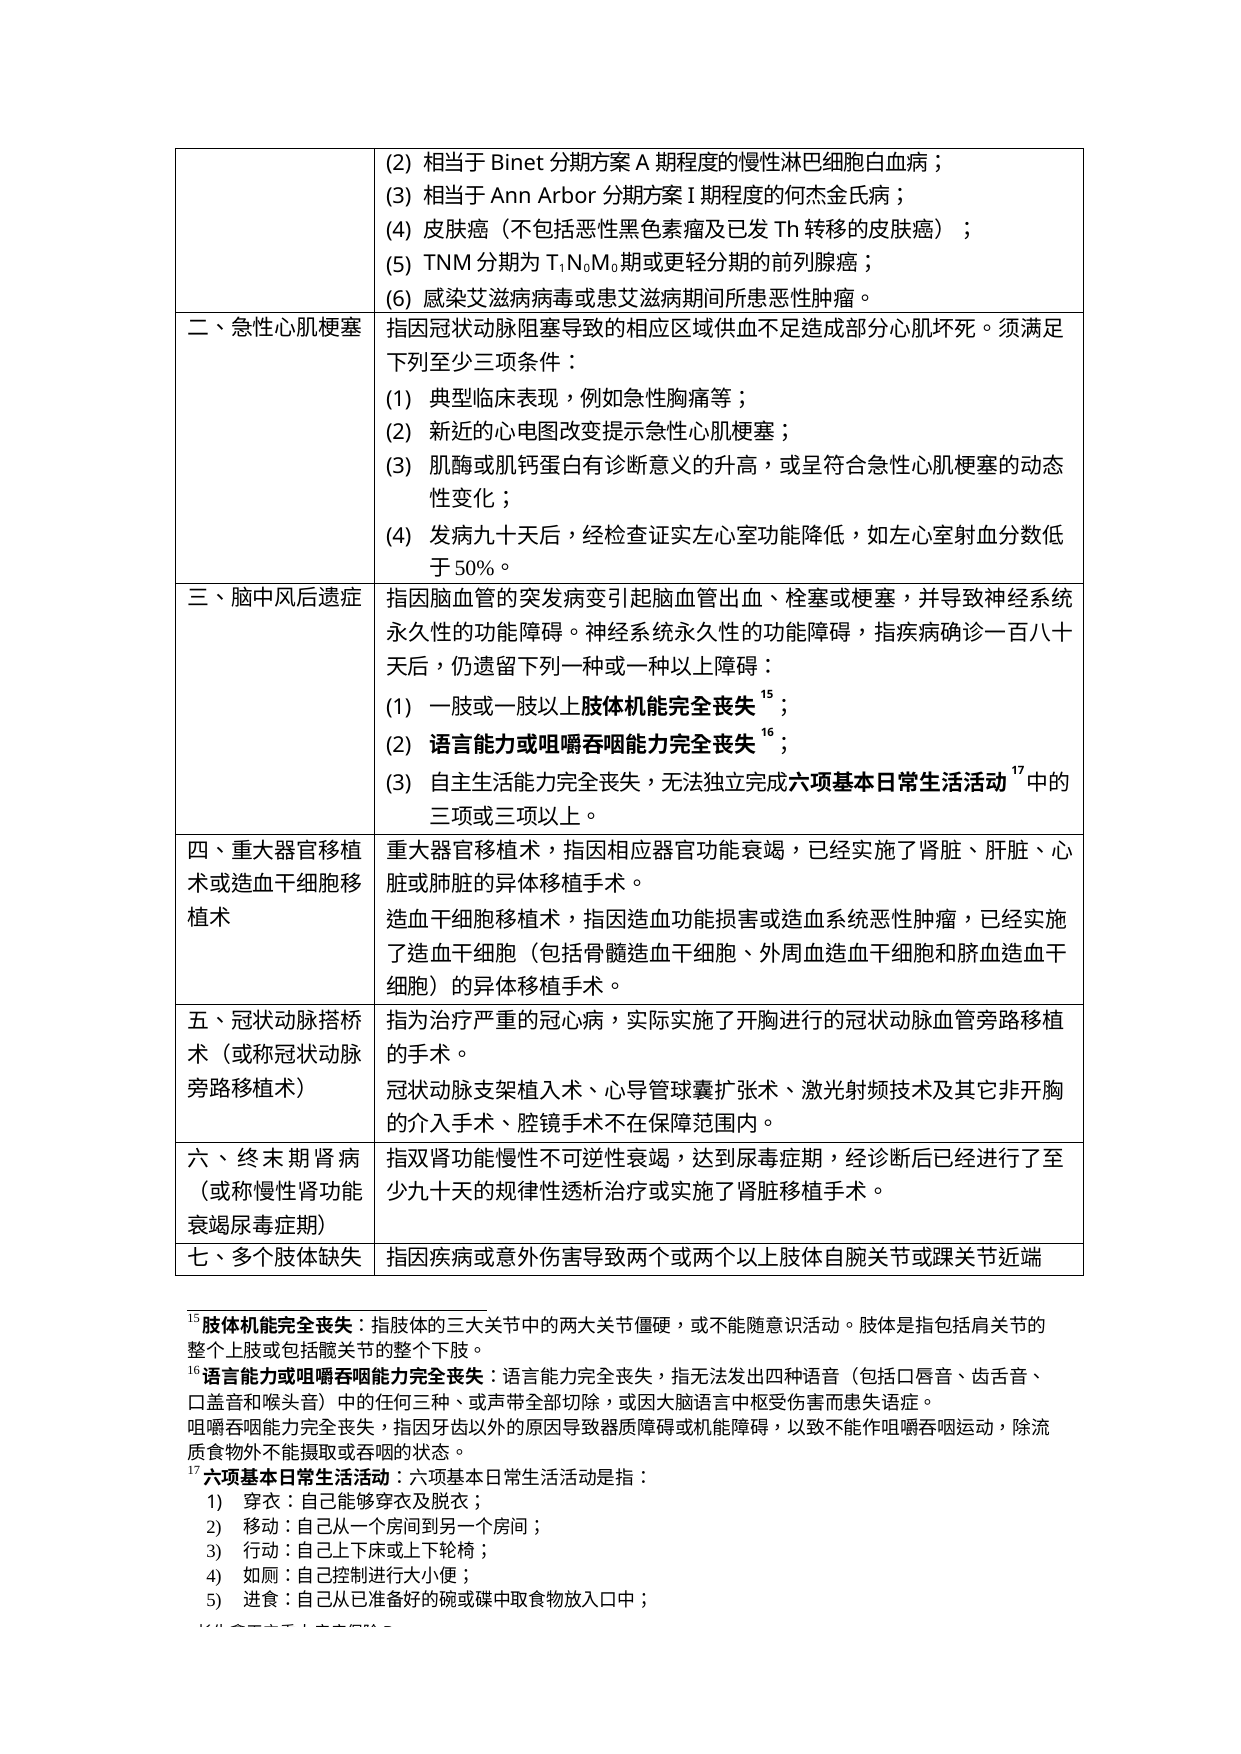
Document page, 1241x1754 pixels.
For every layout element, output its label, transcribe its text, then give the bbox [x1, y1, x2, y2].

list 如厕：自己控制进行大小便； [206, 1563, 1096, 1587]
table_header 相当于 Binet 分期方案 A 期程度的慢性淋巴细胞白血病； 相当于 Ann Arbor 分期方案 I 期程度的何杰金氏病； 皮肤癌（不包括恶性黑色素瘤及已发Th转移的皮肤癌）； TNM分期为T1N0M0期或更轻分期的前列腺癌； 感染艾滋病病毒或患艾滋病期间所患恶性肿瘤。 [375, 149, 1083, 312]
table_cell 七、多个肢体缺失 [176, 1244, 374, 1275]
table_cell 六、终末期肾病（或称慢性肾功能衰竭尿毒症期） [176, 1143, 374, 1243]
list 移动：自己从一个房间到另一个房间； [206, 1513, 1096, 1538]
table_cell 重大器官移植术，指因相应器官功能衰竭，已经实施了肾脏、肝脏、心脏或肺脏的异体移植手术。 造血干细胞移植术，指因造血功能损害或造血系统恶性肿瘤，已经实施了造血干细胞（包括骨髓造血干细胞、外周血造血干细胞和脐血造血干细胞）的异体移植手术。 [375, 835, 1083, 1004]
table_cell 五、冠状动脉搭桥术（或称冠状动脉旁路移植术） [176, 1005, 374, 1142]
table_cell 指因脑血管的突发病变引起脑血管出血、栓塞或梗塞，并导致神经系统永久性的功能障碍。神经系统永久性的功能障碍，指疾病确诊一百八十天后，仍遗留下列一种或一种以上障碍： 一肢或一肢以上肢体机能完全丧失15； 语言能力或咀嚼吞咽能力完全丧失16； 自主生活能力完全丧失，无法独立完成六项基本日常生活活动17中的三项或三项以上。 [375, 584, 1083, 834]
table_header [176, 149, 374, 312]
table_cell 指为治疗严重的冠心病，实际实施了开胸进行的冠状动脉血管旁路移植的手术。 冠状动脉支架植入术、心导管球囊扩张术、激光射频技术及其它非开胸的介入手术、腔镜手术不在保障范围内。 [375, 1005, 1083, 1142]
table_cell 指双肾功能慢性不可逆性衰竭，达到尿毒症期，经诊断后已经进行了至少九十天的规律性透析治疗或实施了肾脏移植手术。 [375, 1143, 1083, 1243]
text 咀嚼吞咽能力完全丧失，指因牙齿以外的原因导致器质障碍或机能障碍，以致不能作咀嚼吞咽运动，除流质食物外不能摄取或吞咽的状态。 [187, 1415, 1050, 1465]
table_cell 二、急性心肌梗塞 [176, 313, 374, 582]
table_cell 四、重大器官移植术或造血干细胞移植术 [176, 835, 374, 1004]
text 17 六项基本日常生活活动：六项基本日常生活活动是指： [187, 1465, 1096, 1489]
table_cell 三、脑中风后遗症 [176, 584, 374, 834]
text 15 肢体机能完全丧失：指肢体的三大关节中的两大关节僵硬，或不能随意识活动。肢体是指包括肩关节的整个上肢或包括髋关节的整个下肢。 [187, 1311, 1053, 1362]
list 进食：自己从已准备好的碗或碟中取食物放入口中； [206, 1587, 1096, 1612]
list 穿衣：自己能够穿衣及脱衣； [206, 1489, 1096, 1513]
table_cell 指因疾病或意外伤害导致两个或两个以上肢体自腕关节或踝关节近端 [375, 1244, 1083, 1275]
list 行动：自己上下床或上下轮椅； [206, 1538, 1096, 1563]
table_cell 指因冠状动脉阻塞导致的相应区域供血不足造成部分心肌坏死。须满足下列至少三项条件： 典型临床表现，例如急性胸痛等； 新近的心电图改变提示急性心肌梗塞； 肌酶或肌钙蛋白有诊断意义的升高，或呈符合急性心肌梗塞的动态性变化； 发病九十天后，经检查证实左心室功能降低，如左心室射血分数低于 50%。 [375, 313, 1083, 582]
text 16 语言能力或咀嚼吞咽能力完全丧失：语言能力完全丧失，指无法发出四种语音（包括口唇音、齿舌音、口盖音和喉头音）中的任何三种、或声带全部切除，或因大脑语言中枢受伤害而患失语症。 [187, 1362, 1054, 1414]
